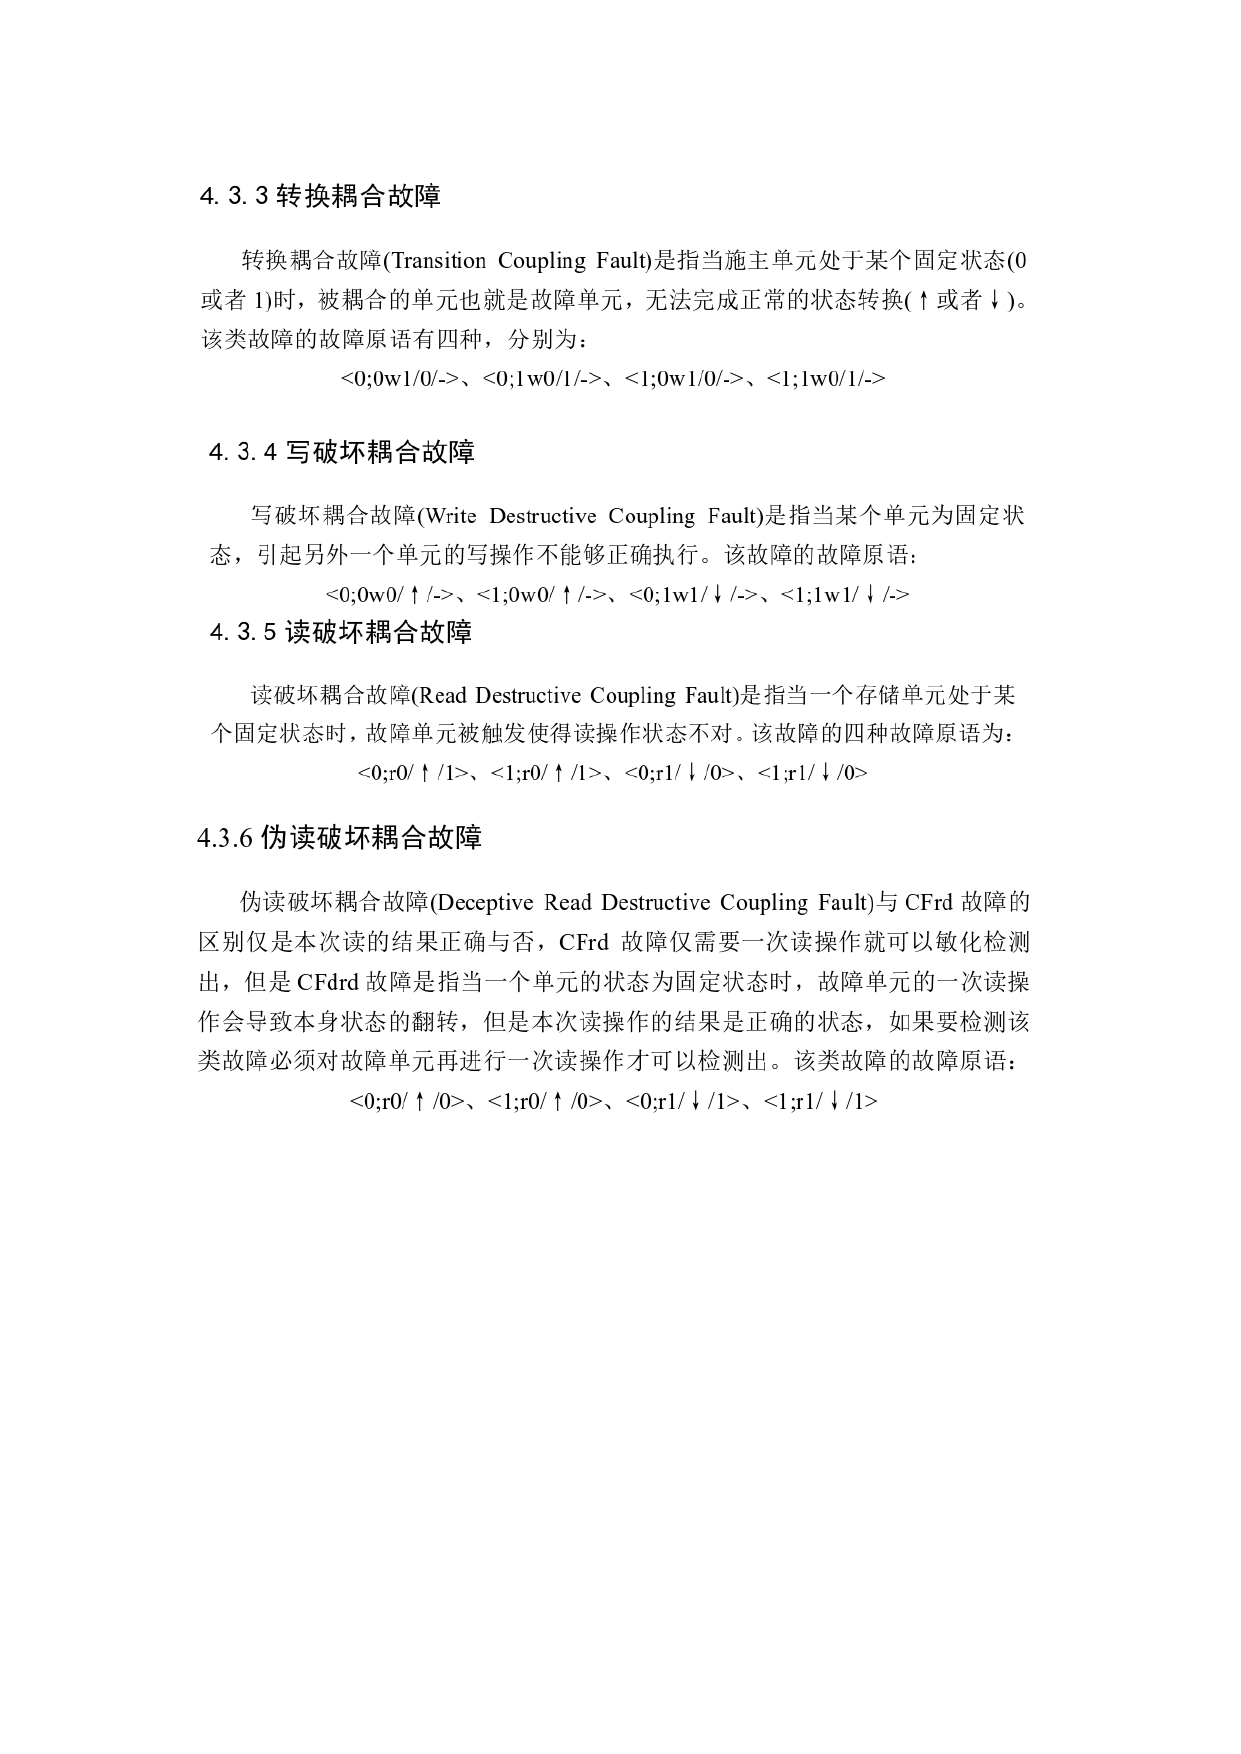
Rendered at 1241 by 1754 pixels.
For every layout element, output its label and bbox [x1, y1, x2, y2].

picture [187, 162, 1053, 402]
picture [187, 422, 1053, 793]
picture [187, 812, 1053, 1122]
